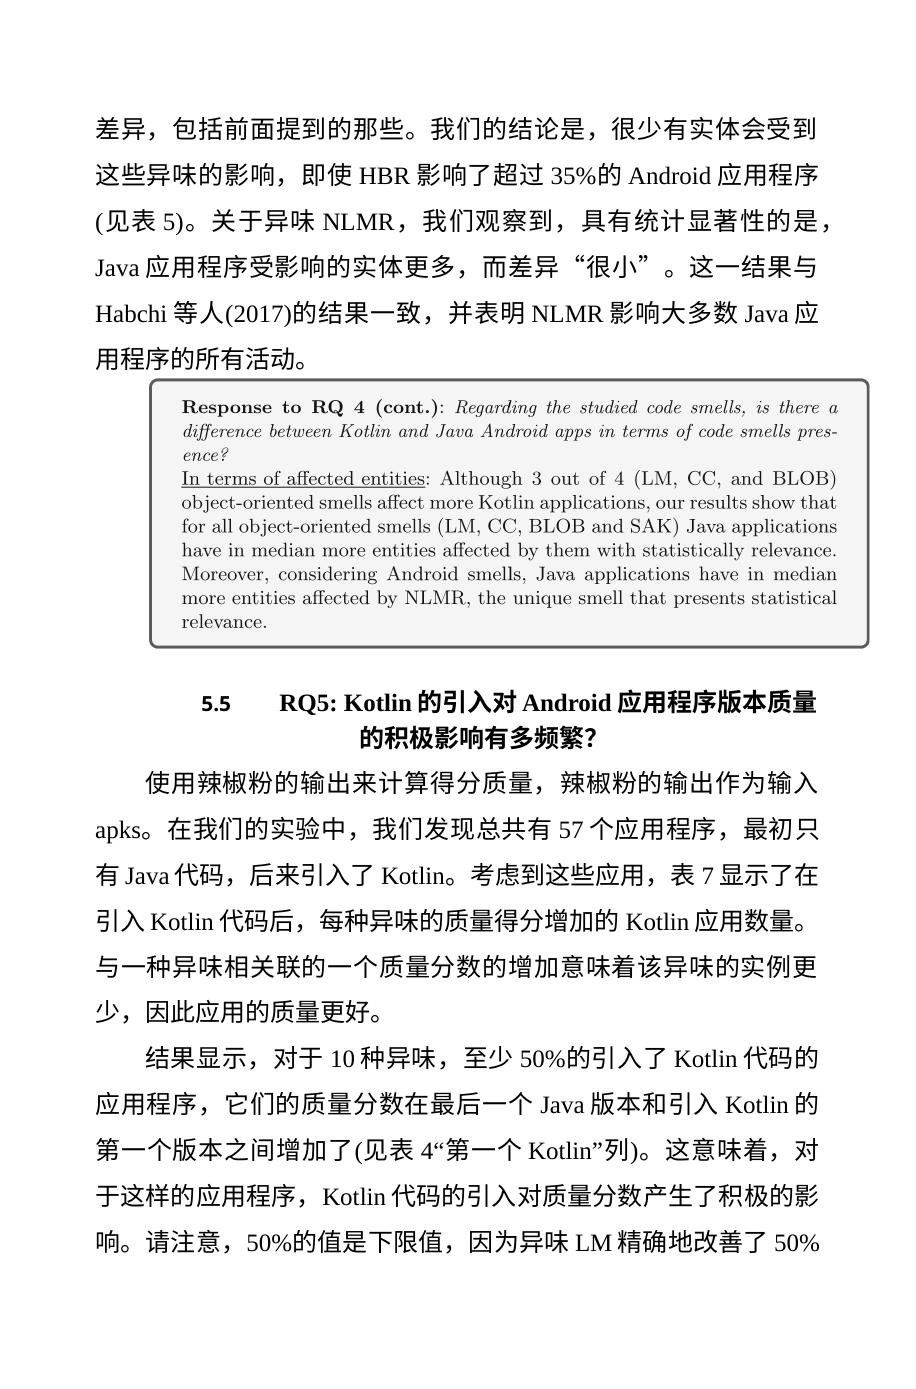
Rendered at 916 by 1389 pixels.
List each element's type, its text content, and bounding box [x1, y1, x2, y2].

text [95, 1031, 820, 1260]
text 使用辣椒粉的输出来计算得分质量，辣椒粉的输出作为输入apks。在我们的实验中，我们发现总共有57个应用程序，最初只有Java代码，后来引入了Kotlin。考虑到这些应用，表7显示了在引入Kotlin代码后，每种异味的质量得分增加的Kotlin应用数量。与一种异味相关联的一个质量分数的增加意味着该异味的实例更少，因此应用的质量更好。 [95, 756, 820, 1031]
picture [148, 377, 870, 649]
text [95, 102, 820, 377]
subtitle RQ5: Kotlin的引入对Android应用程序版本质量的积极影响有多频繁？ [148, 682, 820, 755]
